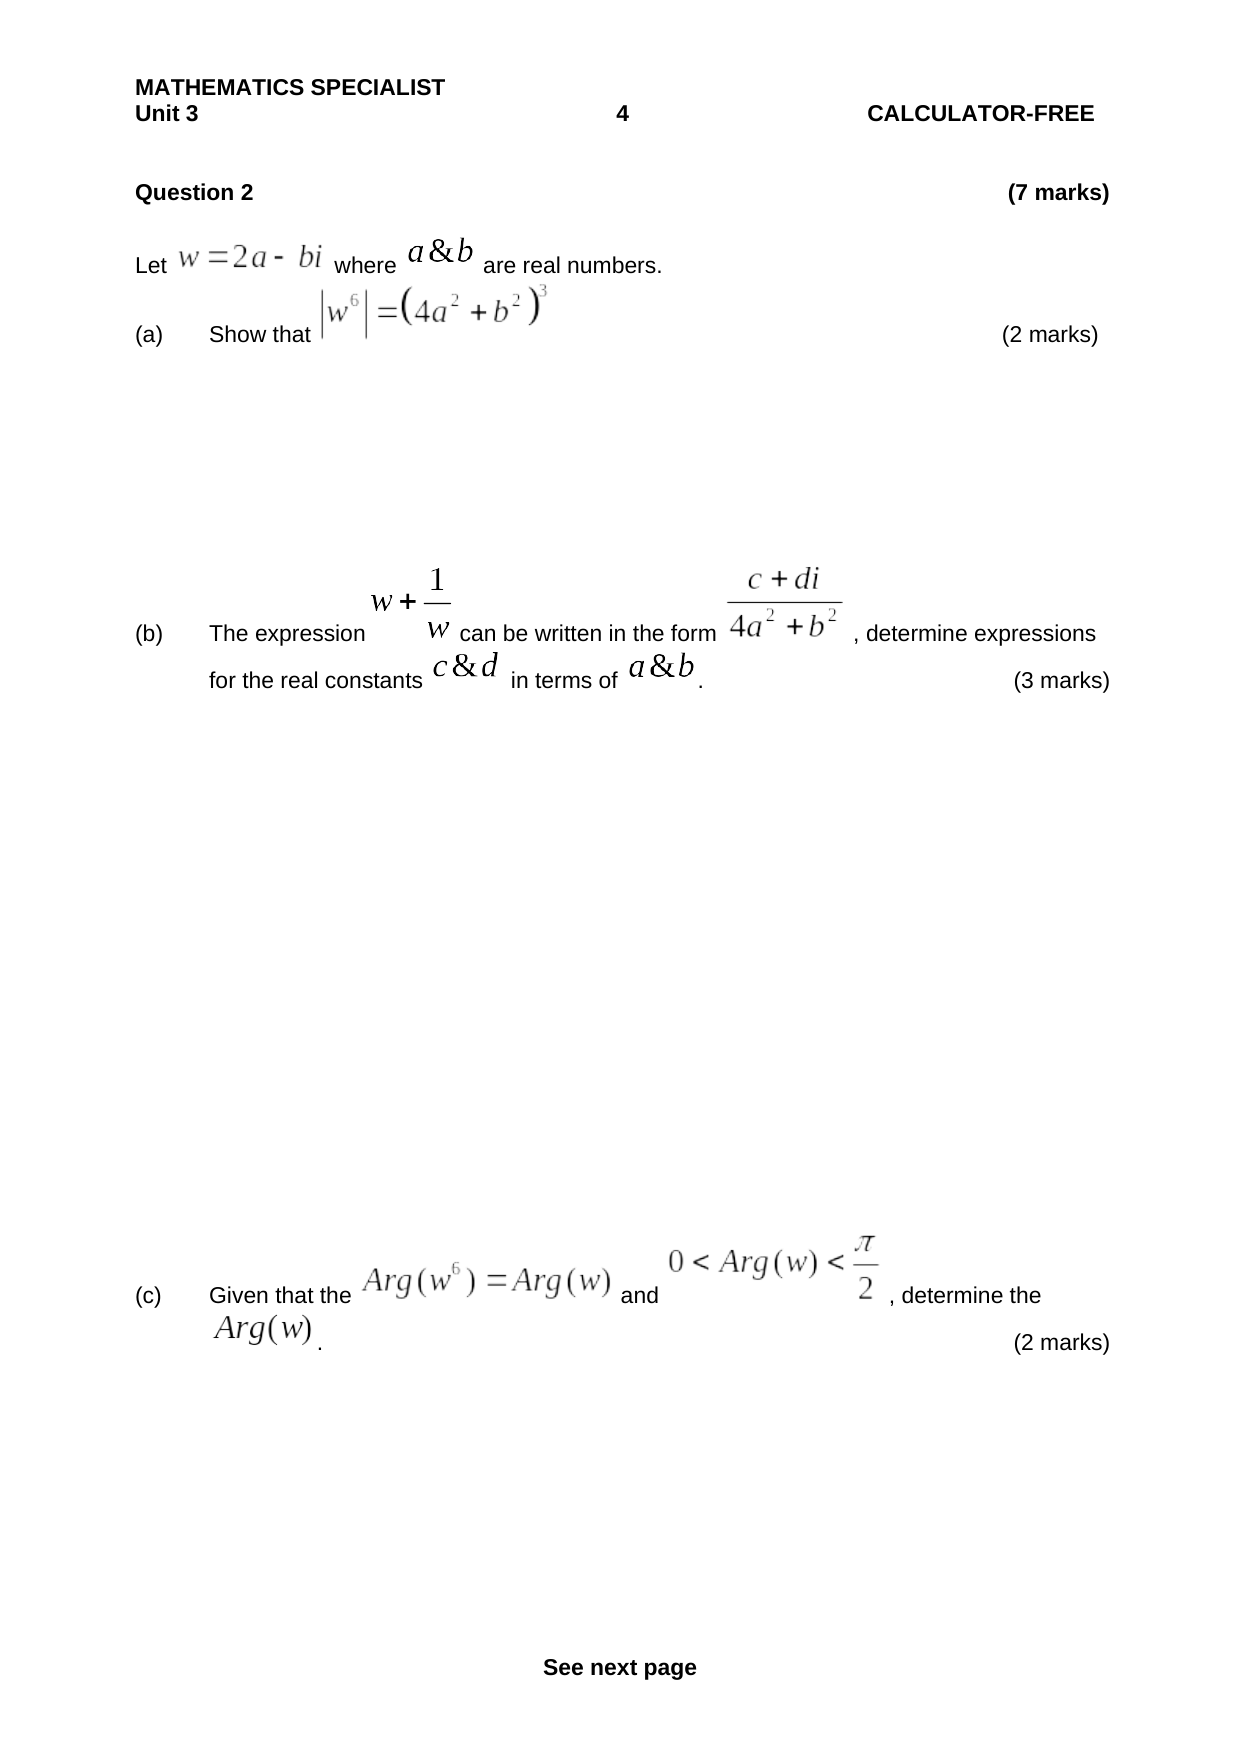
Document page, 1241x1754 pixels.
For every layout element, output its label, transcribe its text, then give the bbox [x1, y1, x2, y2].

text (b) The expression can be written in the form , determine expressions for the real constants in terms of . (3 marks) [135, 558, 1105, 693]
text (c) Given that the and , determine the . (2 marks) [135, 1220, 1105, 1355]
text (a) Show that (2 marks) [135, 279, 1105, 348]
text Question 2 (7 marks) [135, 179, 1105, 205]
text Let where are real numbers. [135, 232, 1105, 279]
